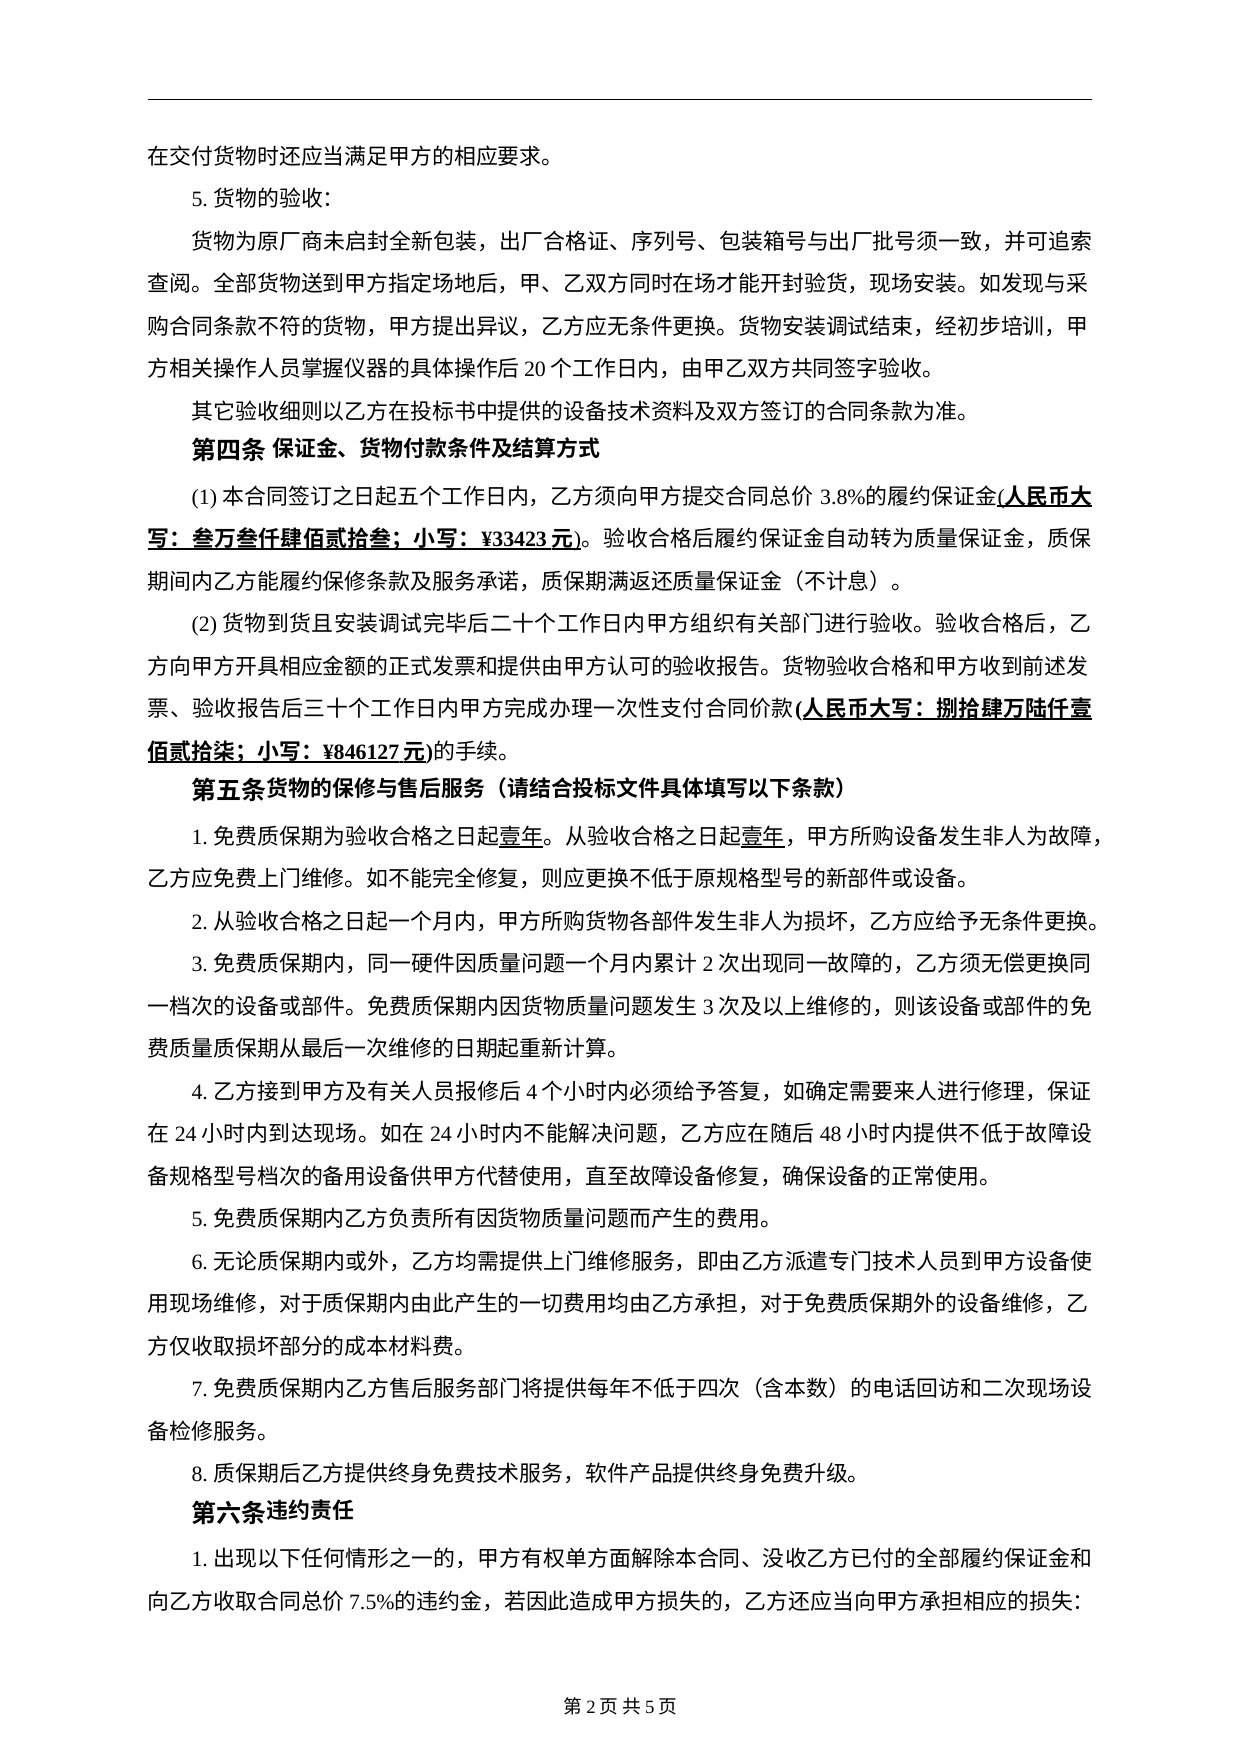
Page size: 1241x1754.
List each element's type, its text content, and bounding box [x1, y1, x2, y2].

list 免费质保期内，同一硬件因质量问题一个月内累计2次出现同一故障的，乙方须无偿更换同一档次的设备或部件。免费质保期内因货物质量问题发生3次及以上维修的，则该设备或部件的免费质量质保期从最后一次维修的日期起重新计算。 [148, 941, 1092, 1068]
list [148, 133, 1092, 176]
list 乙方接到甲方及有关人员报修后4个小时内必须给予答复，如确定需要来人进行修理，保证在24小时内到达现场。如在24小时内不能解决问题，乙方应在随后48小时内提供不低于故障设备规格型号档次的备用设备供甲方代替使用，直至故障设备修复，确保设备的正常使用。 [148, 1068, 1092, 1196]
list 本合同签订之日起五个工作日内，乙方须向甲方提交合同总价3.8%的履约保证金(人民币大写：叁万叁仟肆佰贰拾叁；小写：¥33423元)。验收合格后履约保证金自动转为质量保证金，质保期间内乙方能履约保修条款及服务承诺，质保期满返还质量保证金（不计息）。 [148, 473, 1092, 601]
list 违约责任 [148, 1493, 1092, 1536]
text 其它验收细则以乙方在投标书中提供的设备技术资料及双方签订的合同条款为准。 [148, 388, 1092, 431]
text 货物为原厂商未启封全新包装，出厂合格证、序列号、包装箱号与出厂批号须一致，并可追索查阅。全部货物送到甲方指定场地后，甲、乙双方同时在场才能开封验货，现场安装。如发现与采购合同条款不符的货物，甲方提出异议，乙方应无条件更换。货物安装调试结束，经初步培训，甲方相关操作人员掌握仪器的具体操作后20个工作日内，由甲乙双方共同签字验收。 [148, 218, 1092, 388]
list 免费质保期内乙方售后服务部门将提供每年不低于四次（含本数）的电话回访和二次现场设备检修服务。 [148, 1366, 1092, 1451]
list 保证金、货物付款条件及结算方式 [148, 431, 1092, 473]
list 免费质保期内乙方负责所有因货物质量问题而产生的费用。 [148, 1196, 1092, 1238]
list 无论质保期内或外，乙方均需提供上门维修服务，即由乙方派遣专门技术人员到甲方设备使用现场维修，对于质保期内由此产生的一切费用均由乙方承担，对于免费质保期外的设备维修，乙方仅收取损坏部分的成本材料费。 [148, 1238, 1092, 1366]
list 免费质保期为验收合格之日起壹年。从验收合格之日起壹年，甲方所购设备发生非人为故障，乙方应免费上门维修。如不能完全修复，则应更换不低于原规格型号的新部件或设备。 [148, 813, 1092, 898]
list 货物到货且安装调试完毕后二十个工作日内甲方组织有关部门进行验收。验收合格后，乙方向甲方开具相应金额的正式发票和提供由甲方认可的验收报告。货物验收合格和甲方收到前述发票、验收报告后三十个工作日内甲方完成办理一次性支付合同价款(人民币大写：捌拾肆万陆仟壹佰贰拾柒；小写：¥846127元)的手续。 [148, 601, 1092, 771]
list 出现以下任何情形之一的，甲方有权单方面解除本合同、没收乙方已付的全部履约保证金和向乙方收取合同总价7.5%的违约金，若因此造成甲方损失的，乙方还应当向甲方承担相应的损失： [148, 1536, 1092, 1621]
list 从验收合格之日起一个月内，甲方所购货物各部件发生非人为损坏，乙方应给予无条件更换。 [148, 898, 1092, 941]
list 质保期后乙方提供终身免费技术服务，软件产品提供终身免费升级。 [148, 1451, 1092, 1493]
list 货物的验收： [148, 176, 1092, 218]
list 货物的保修与售后服务（请结合投标文件具体填写以下条款） [148, 771, 1092, 813]
